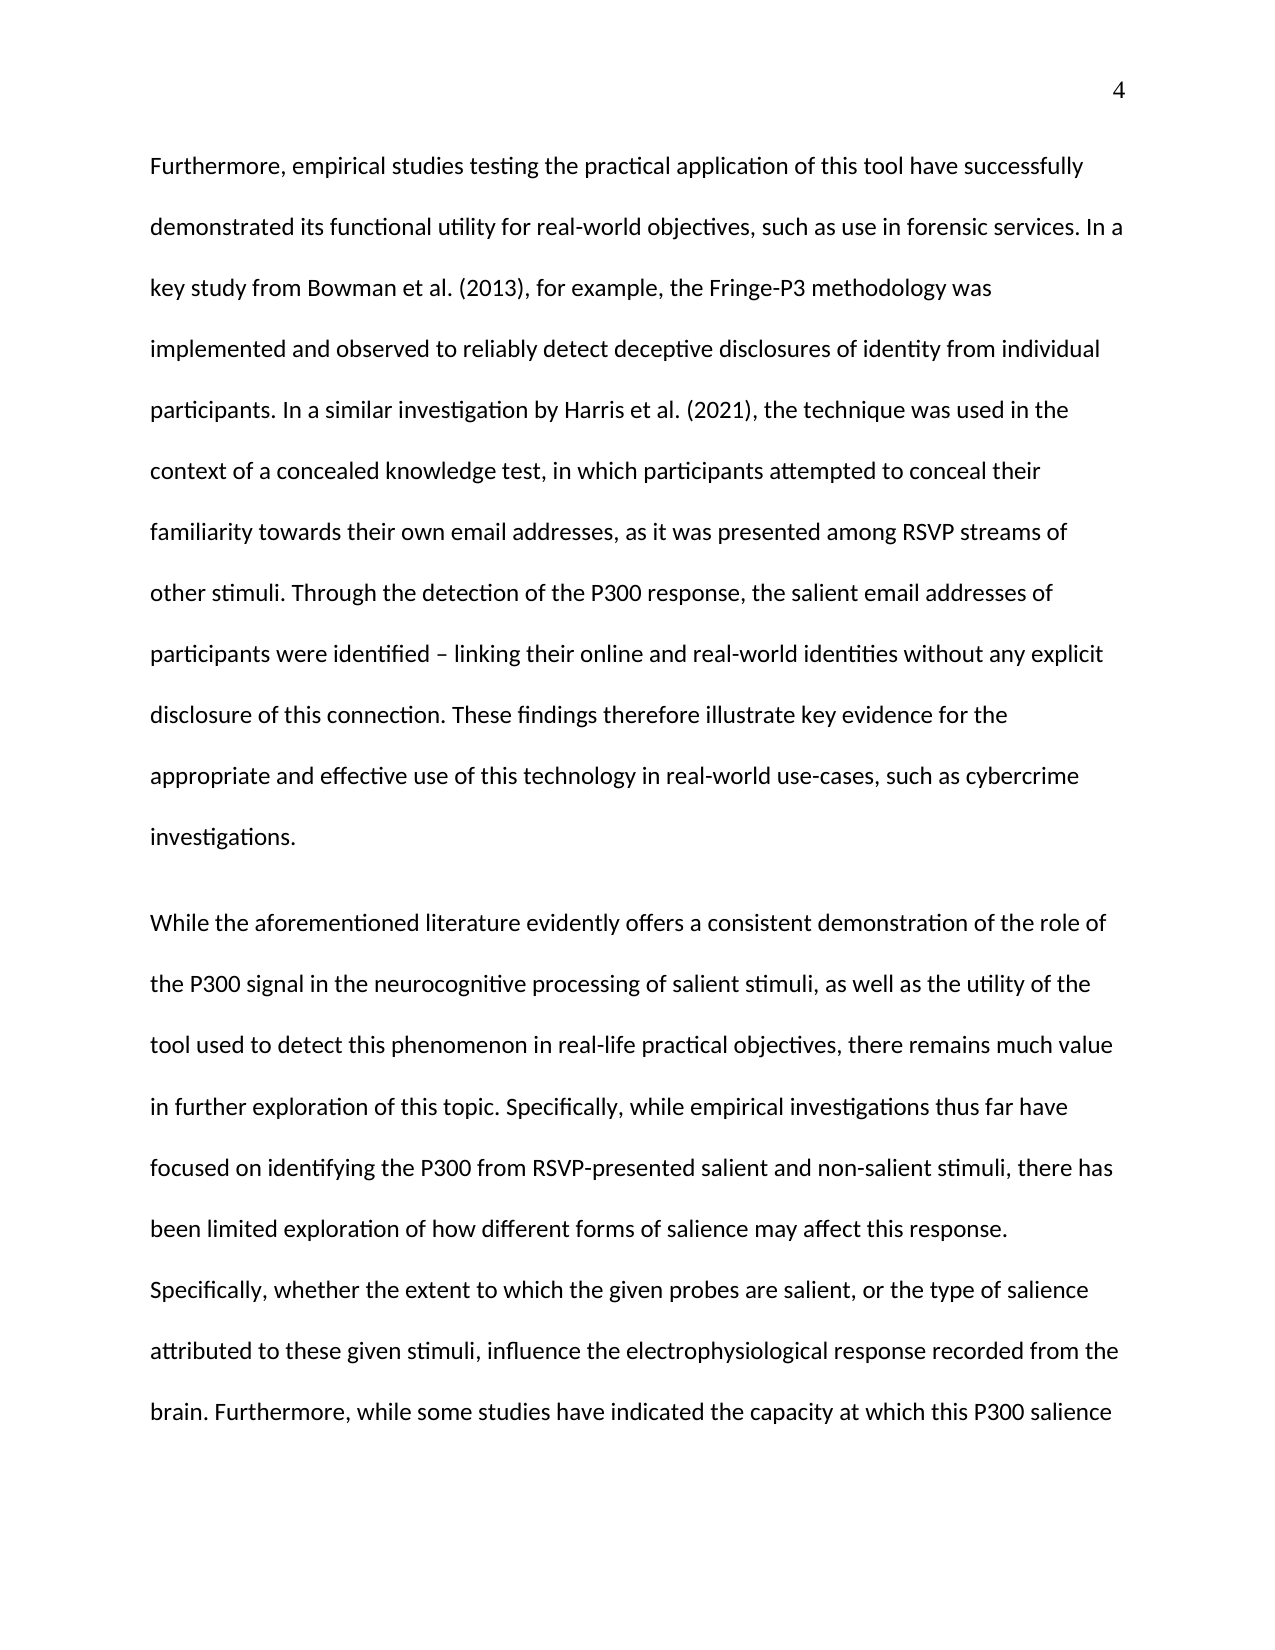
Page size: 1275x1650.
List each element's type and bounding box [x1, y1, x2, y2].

text [150, 907, 1125, 1426]
text [150, 150, 1125, 852]
